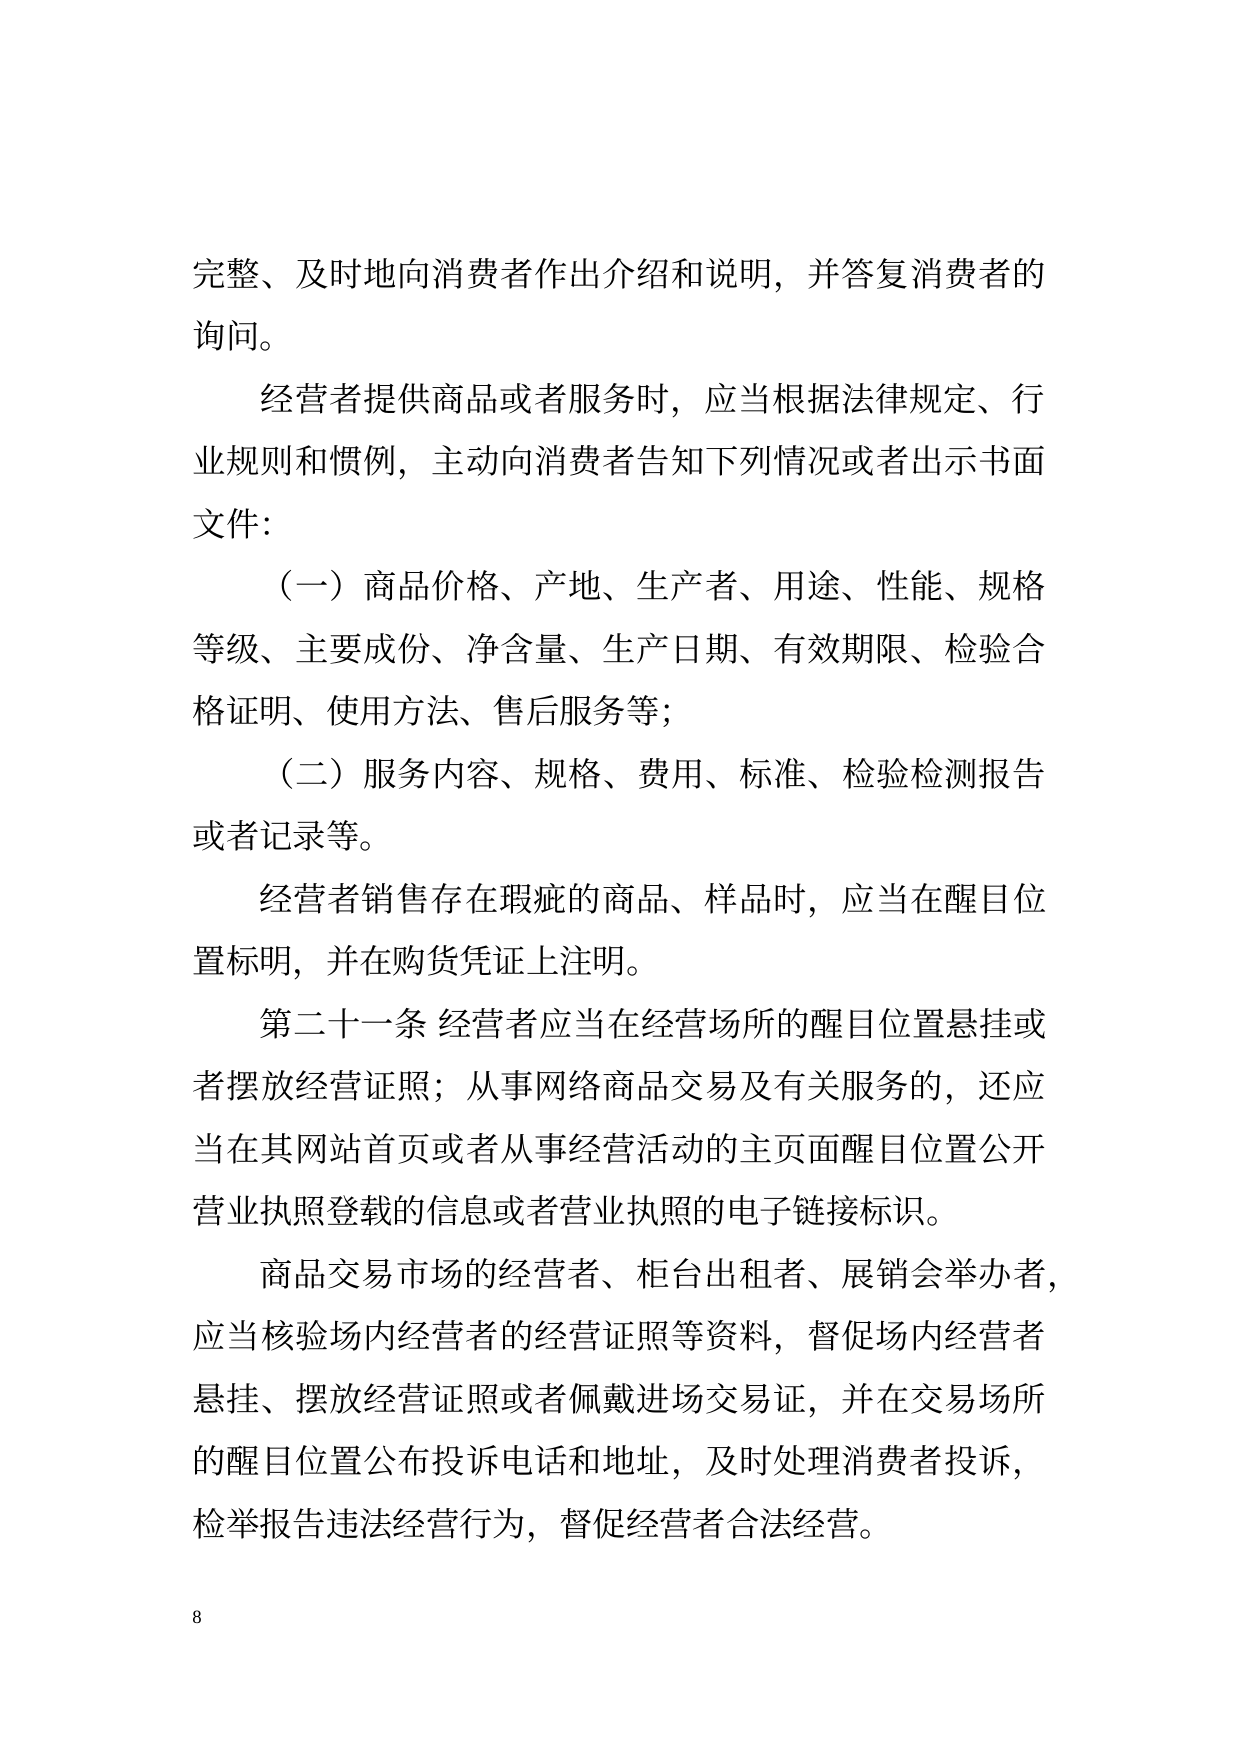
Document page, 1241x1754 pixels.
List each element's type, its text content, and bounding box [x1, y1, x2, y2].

text （二）服务内容、规格、费用、标准、检验检测报告或者记录等。 [192, 736, 1048, 861]
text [192, 236, 1048, 361]
text 第二十一条 经营者应当在经营场所的醒目位置悬挂或者摆放经营证照；从事网络商品交易及有关服务的，还应当在其网站首页或者从事经营活动的主页面醒目位置公开营业执照登载的信息或者营业执照的电子链接标识。 [192, 986, 1048, 1236]
text 商品交易市场的经营者、柜台出租者、展销会举办者，应当核验场内经营者的经营证照等资料，督促场内经营者悬挂、摆放经营证照或者佩戴进场交易证，并在交易场所的醒目位置公布投诉电话和地址，及时处理消费者投诉，检举报告违法经营行为，督促经营者合法经营。 [192, 1236, 1048, 1549]
text （一）商品价格、产地、生产者、用途、性能、规格、等级、主要成份、净含量、生产日期、有效期限、检验合格证明、使用方法、售后服务等； [192, 549, 1048, 736]
text 经营者提供商品或者服务时，应当根据法律规定、行业规则和惯例，主动向消费者告知下列情况或者出示书面文件： [192, 361, 1048, 549]
text 经营者销售存在瑕疵的商品、样品时，应当在醒目位置标明，并在购货凭证上注明。 [192, 861, 1048, 986]
